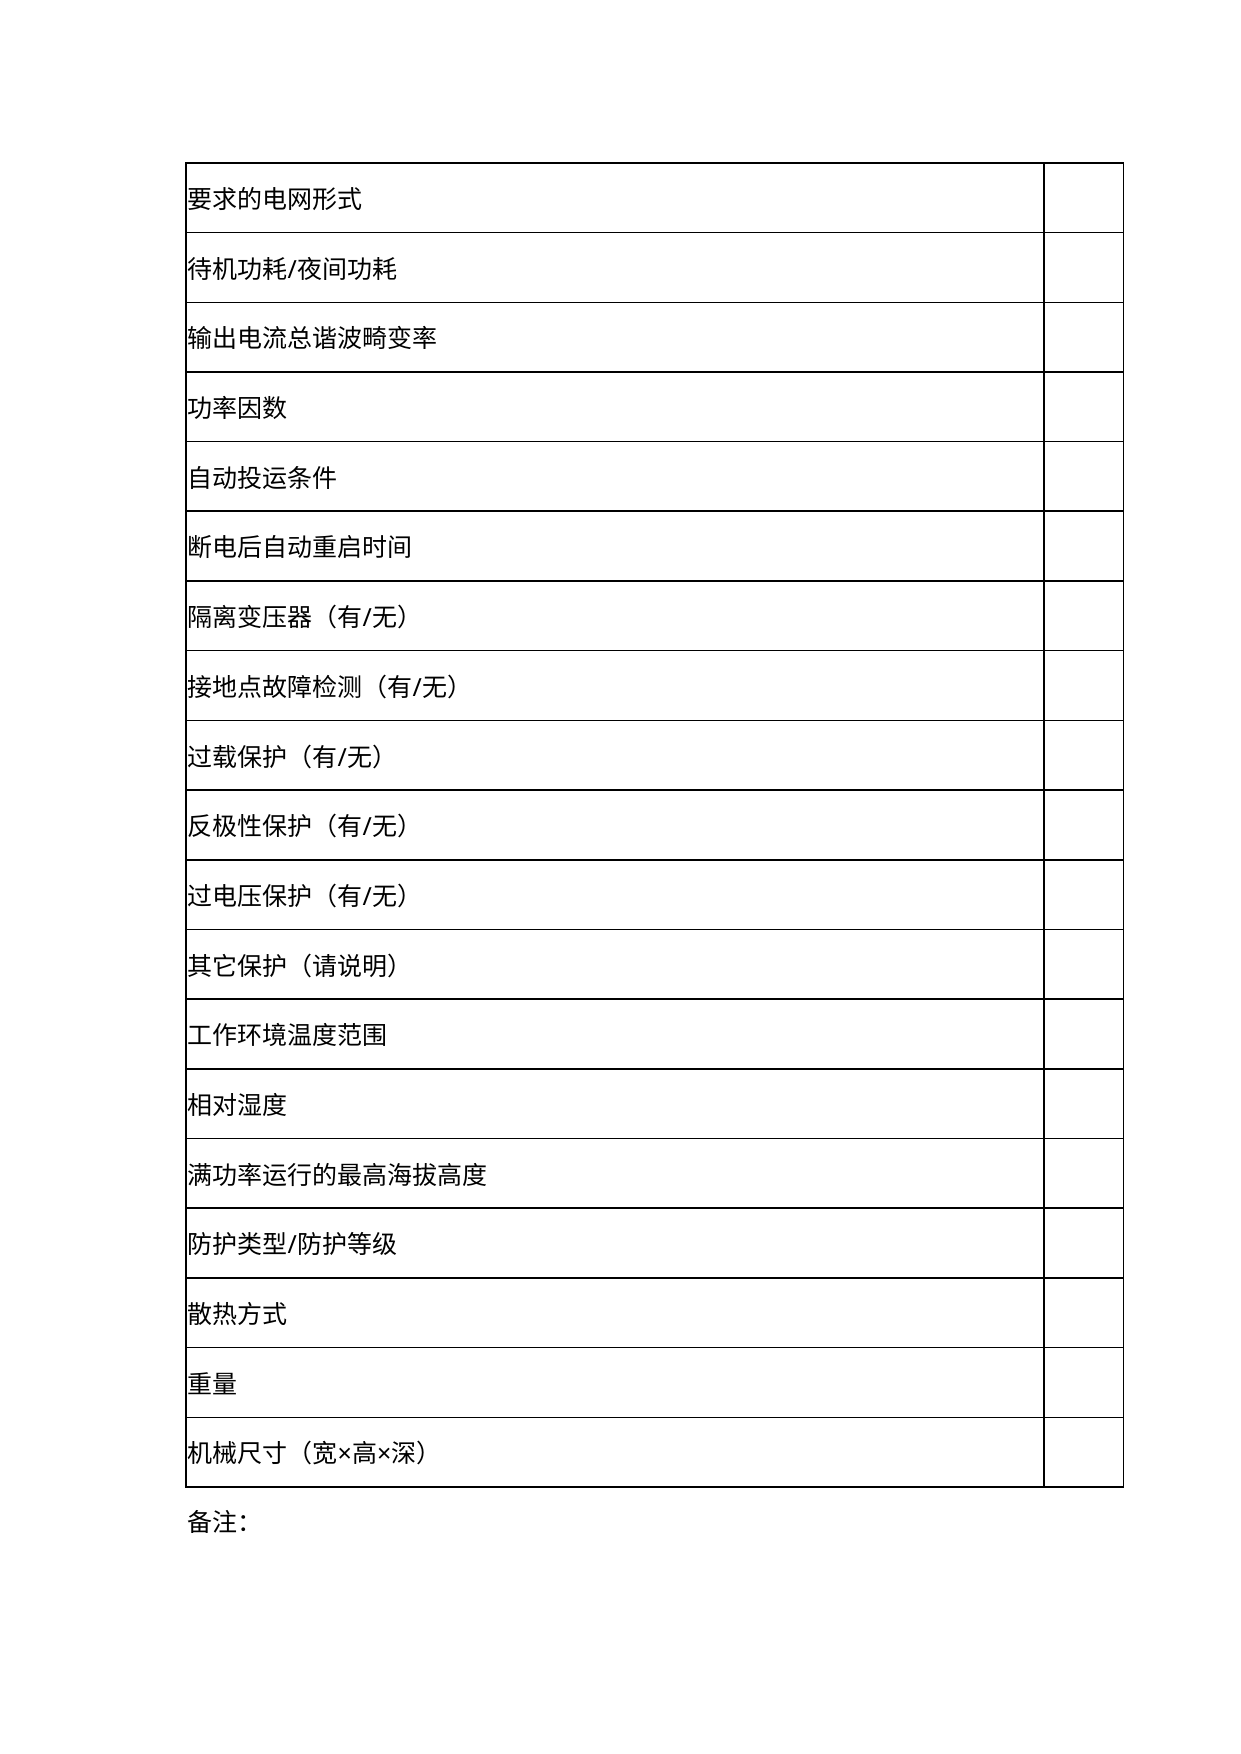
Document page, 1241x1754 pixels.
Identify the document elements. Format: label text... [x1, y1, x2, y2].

table_cell [1045, 303, 1123, 371]
table_cell 重量 [187, 1348, 1043, 1416]
table_cell 过电压保护（有/无） [187, 861, 1043, 928]
table_cell [1045, 164, 1123, 232]
table_cell [1045, 582, 1123, 650]
table_cell 过载保护（有/无） [187, 721, 1043, 789]
table_cell 隔离变压器（有/无） [187, 582, 1043, 650]
table_cell 工作环境温度范围 [187, 1000, 1043, 1068]
table_cell 相对湿度 [187, 1070, 1043, 1138]
table_cell [1045, 651, 1123, 719]
table_cell 输出电流总谐波畸变率 [187, 303, 1043, 371]
table_cell [1045, 861, 1123, 928]
table_cell 反极性保护（有/无） [187, 791, 1043, 859]
table_cell 防护类型/防护等级 [187, 1209, 1043, 1277]
text 备注： [187, 1488, 1053, 1553]
table_cell [1045, 512, 1123, 580]
table_cell 待机功耗/夜间功耗 [187, 233, 1043, 301]
table_cell 机械尺寸（宽×高×深） [187, 1418, 1043, 1486]
table_cell [1045, 1139, 1123, 1207]
table_cell [1045, 1418, 1123, 1486]
table_cell [1045, 373, 1123, 441]
table_cell [1045, 1209, 1123, 1277]
table_cell 要求的电网形式 [187, 164, 1043, 232]
table_cell 满功率运行的最高海拔高度 [187, 1139, 1043, 1207]
table_cell [1045, 233, 1123, 301]
table_cell [1045, 442, 1123, 510]
table_cell [1045, 1000, 1123, 1068]
table_cell [1045, 1348, 1123, 1416]
table_cell 散热方式 [187, 1279, 1043, 1347]
table_cell [1045, 1070, 1123, 1138]
table_cell 自动投运条件 [187, 442, 1043, 510]
table_cell [1045, 1279, 1123, 1347]
table_cell 功率因数 [187, 373, 1043, 441]
table_cell 其它保护（请说明） [187, 930, 1043, 998]
table_cell [1045, 930, 1123, 998]
table_cell 接地点故障检测（有/无） [187, 651, 1043, 719]
table_cell [1045, 791, 1123, 859]
table_cell [1045, 721, 1123, 789]
table_cell 断电后自动重启时间 [187, 512, 1043, 580]
